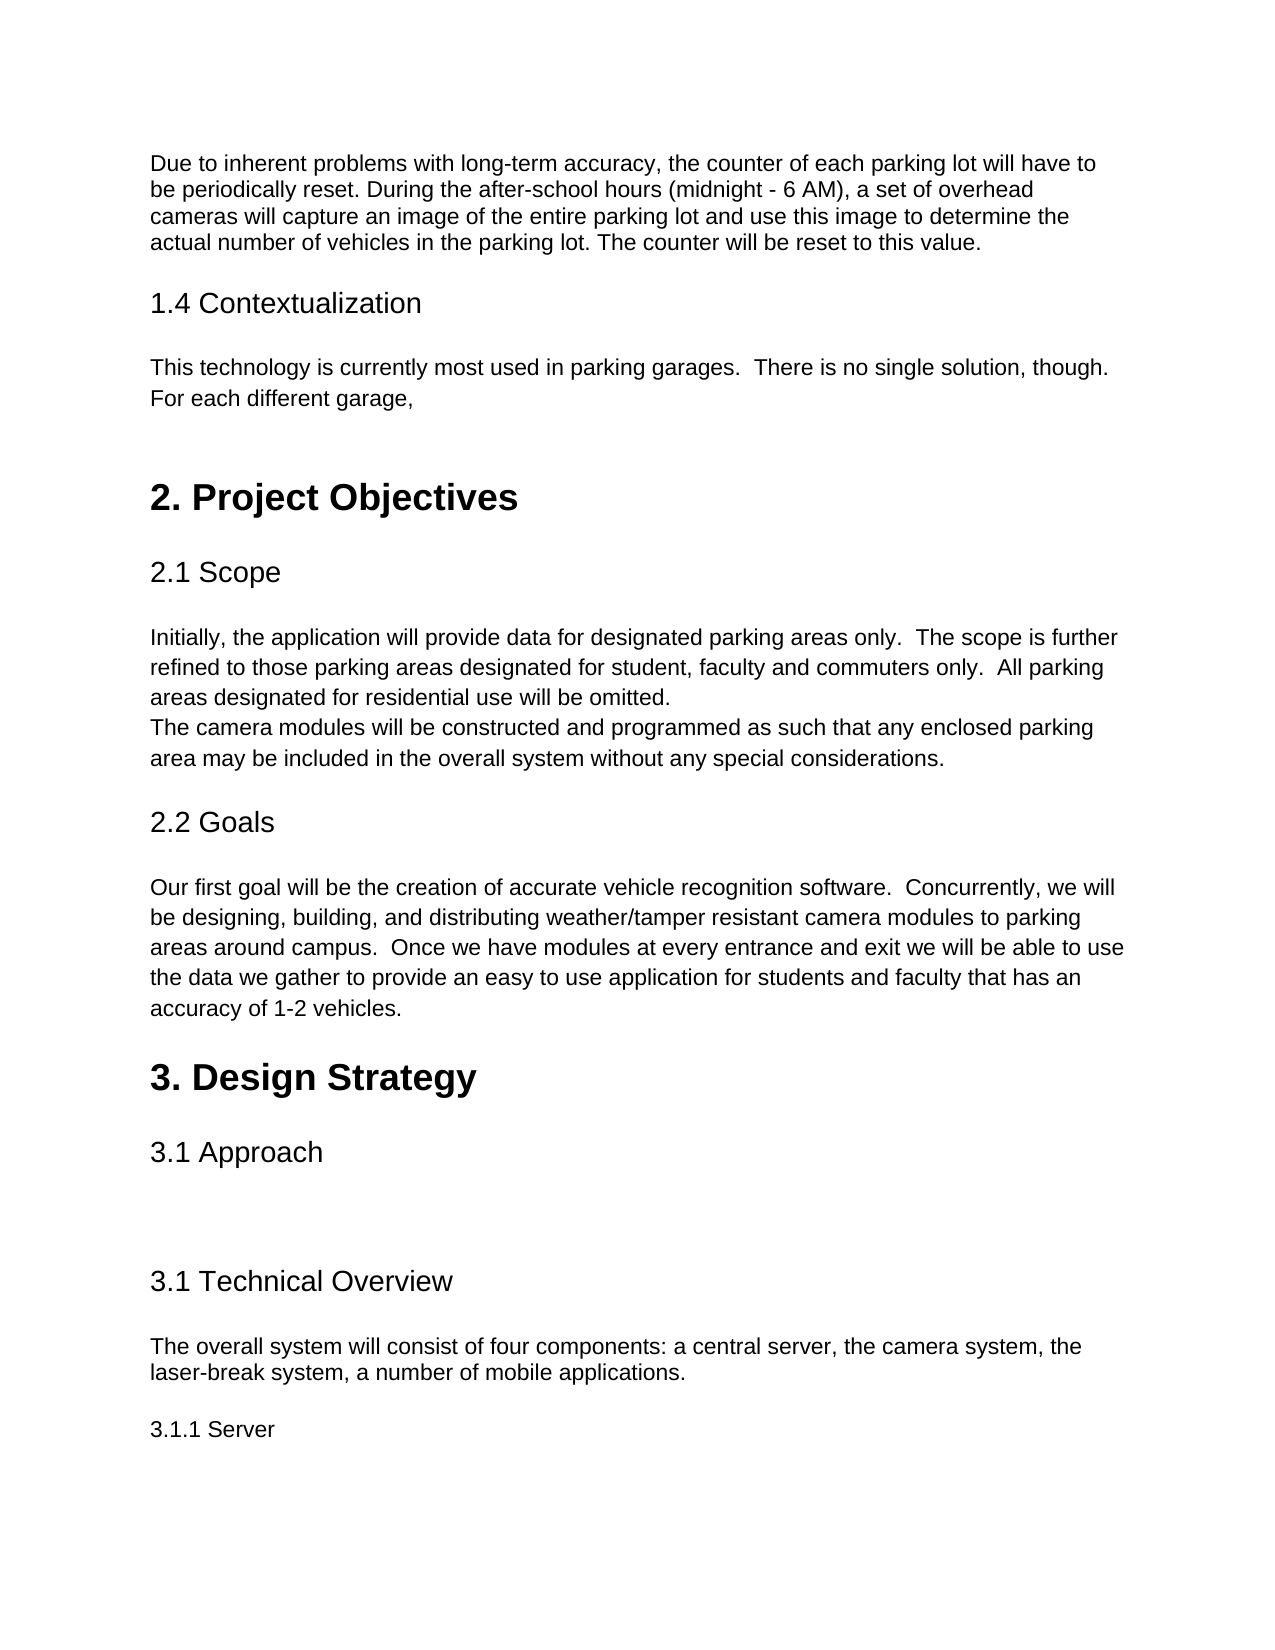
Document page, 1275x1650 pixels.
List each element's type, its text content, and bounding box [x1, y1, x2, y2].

text 3. Design Strategy [150, 1055, 1125, 1098]
text 2.2 Goals [150, 805, 1125, 838]
text 2.1 Scope [150, 555, 1125, 588]
text 3.1 Approach [150, 1135, 1125, 1168]
text The overall system will consist of four components: a central server, the camera system, the laser-break system, a number of mobile applications. [150, 1333, 1125, 1385]
text 1.4 Contextualization [150, 286, 1125, 319]
text The camera modules will be constructed and programmed as such that any enclosed parking area may be included in the overall system without any special considerations. [150, 714, 1125, 771]
text 3.1 Technical Overview [150, 1264, 1125, 1297]
text Due to inherent problems with long-term accuracy, the counter of each parking lot will have to be periodically reset. During the after-school hours (midnight - 6 AM), a set of overhead cameras will capture an image of the entire parking lot and use this image to determine the actual number of vehicles in the parking lot. The counter will be reset to this value. [150, 150, 1125, 255]
text Our first goal will be the creation of accurate vehicle recognition software. Concurrently, we will be designing, building, and distributing weather/tamper resistant camera modules to parking areas around campus. Once we have modules at every entrance and exit we will be able to use the data we gather to provide an easy to use application for students and faculty that has an accuracy of 1-2 vehicles. [150, 874, 1125, 1021]
text Initially, the application will provide data for designated parking areas only. The scope is further refined to those parking areas designated for student, faculty and commuters only. All parking areas designated for residential use will be omitted. [150, 624, 1125, 711]
text 2. Project Objectives [150, 475, 1125, 518]
text This technology is currently most used in parking garages. There is no single solution, though. For each different garage, [150, 354, 1125, 411]
text 3.1.1 Server [150, 1416, 1125, 1442]
